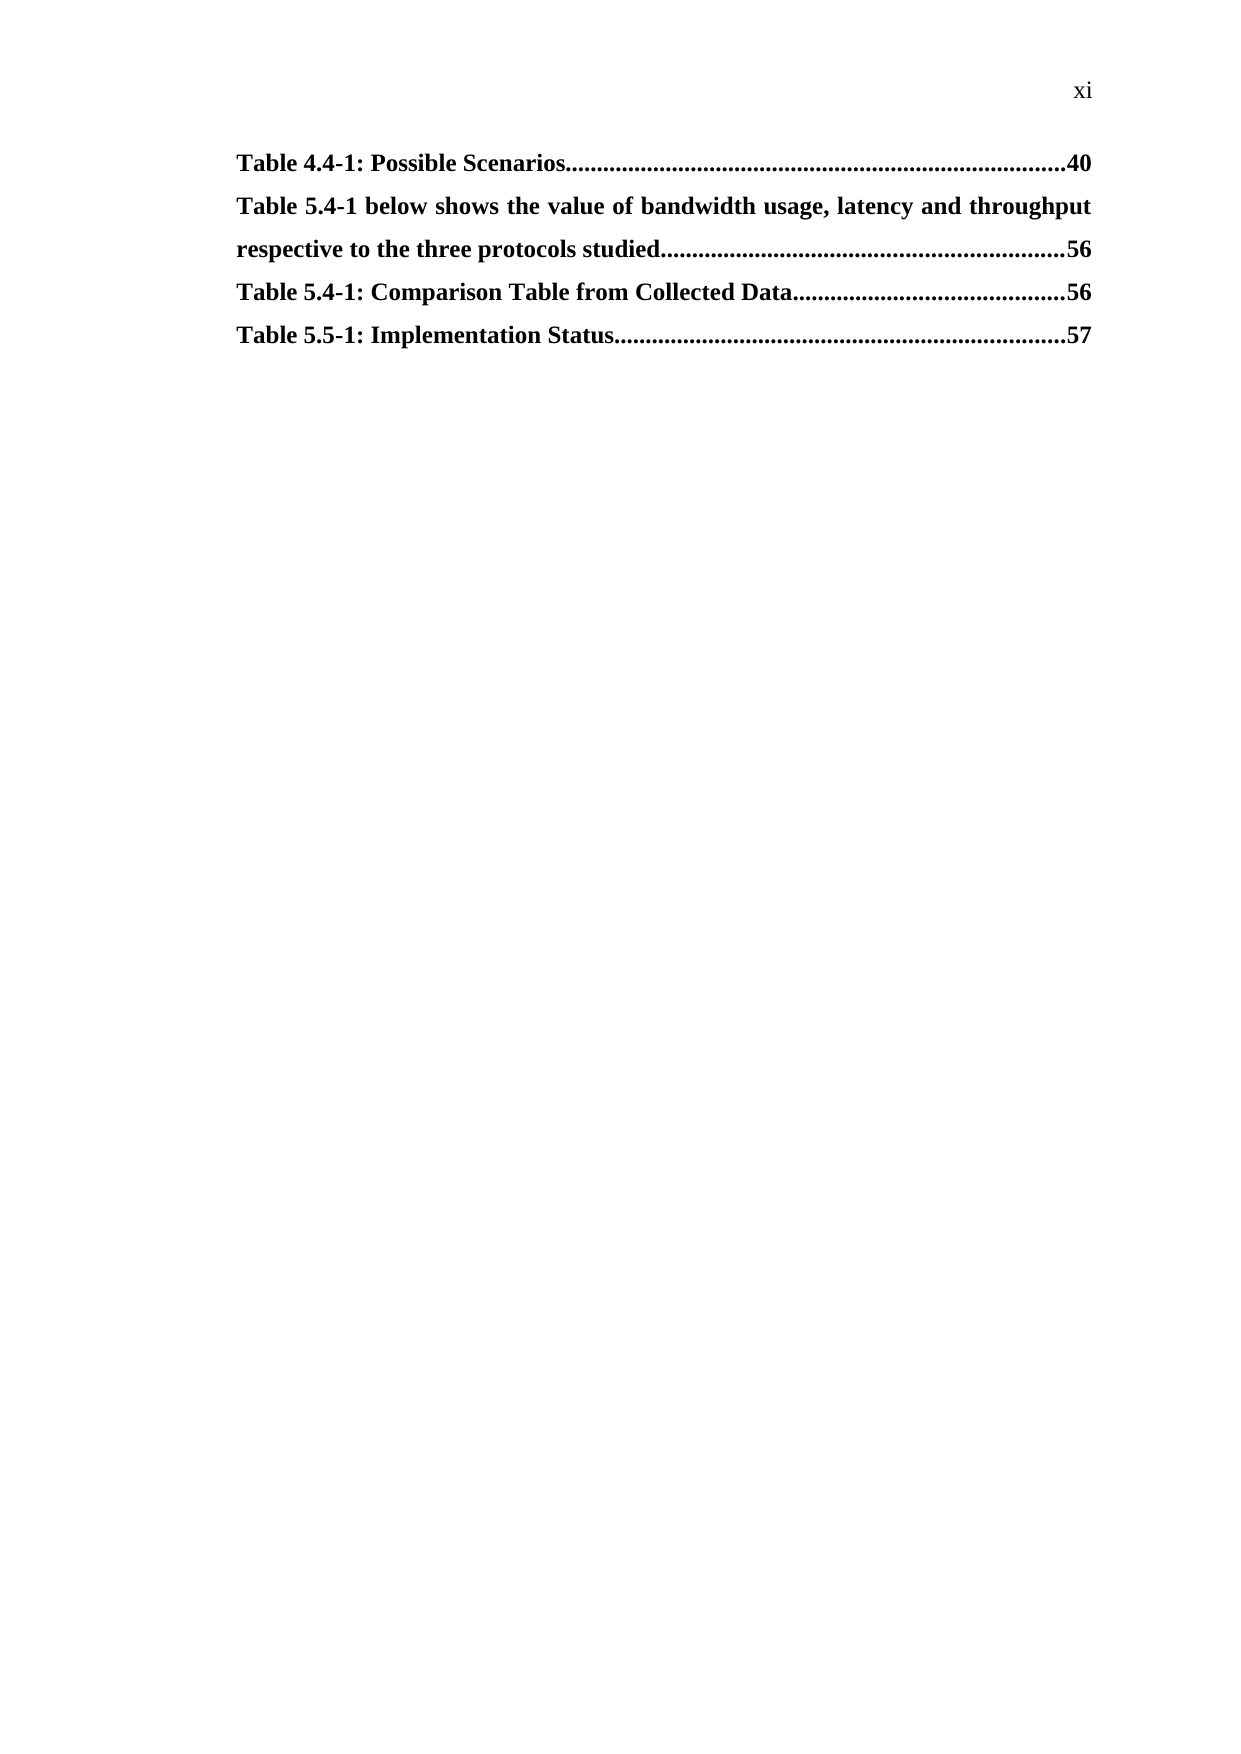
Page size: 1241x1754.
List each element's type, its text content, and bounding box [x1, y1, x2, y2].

text Table 4.4-1: Possible Scenarios 40 [236, 148, 1092, 176]
text Table 5.5-1: Implementation Status 57 [236, 320, 1092, 349]
text Table 5.4-1: Comparison Table from Collected Data 56 [236, 277, 1092, 306]
text Table 5.4-1 below shows the value of bandwidth usage, latency and throughput respective to the three protocols studied. 56 [236, 191, 1092, 263]
